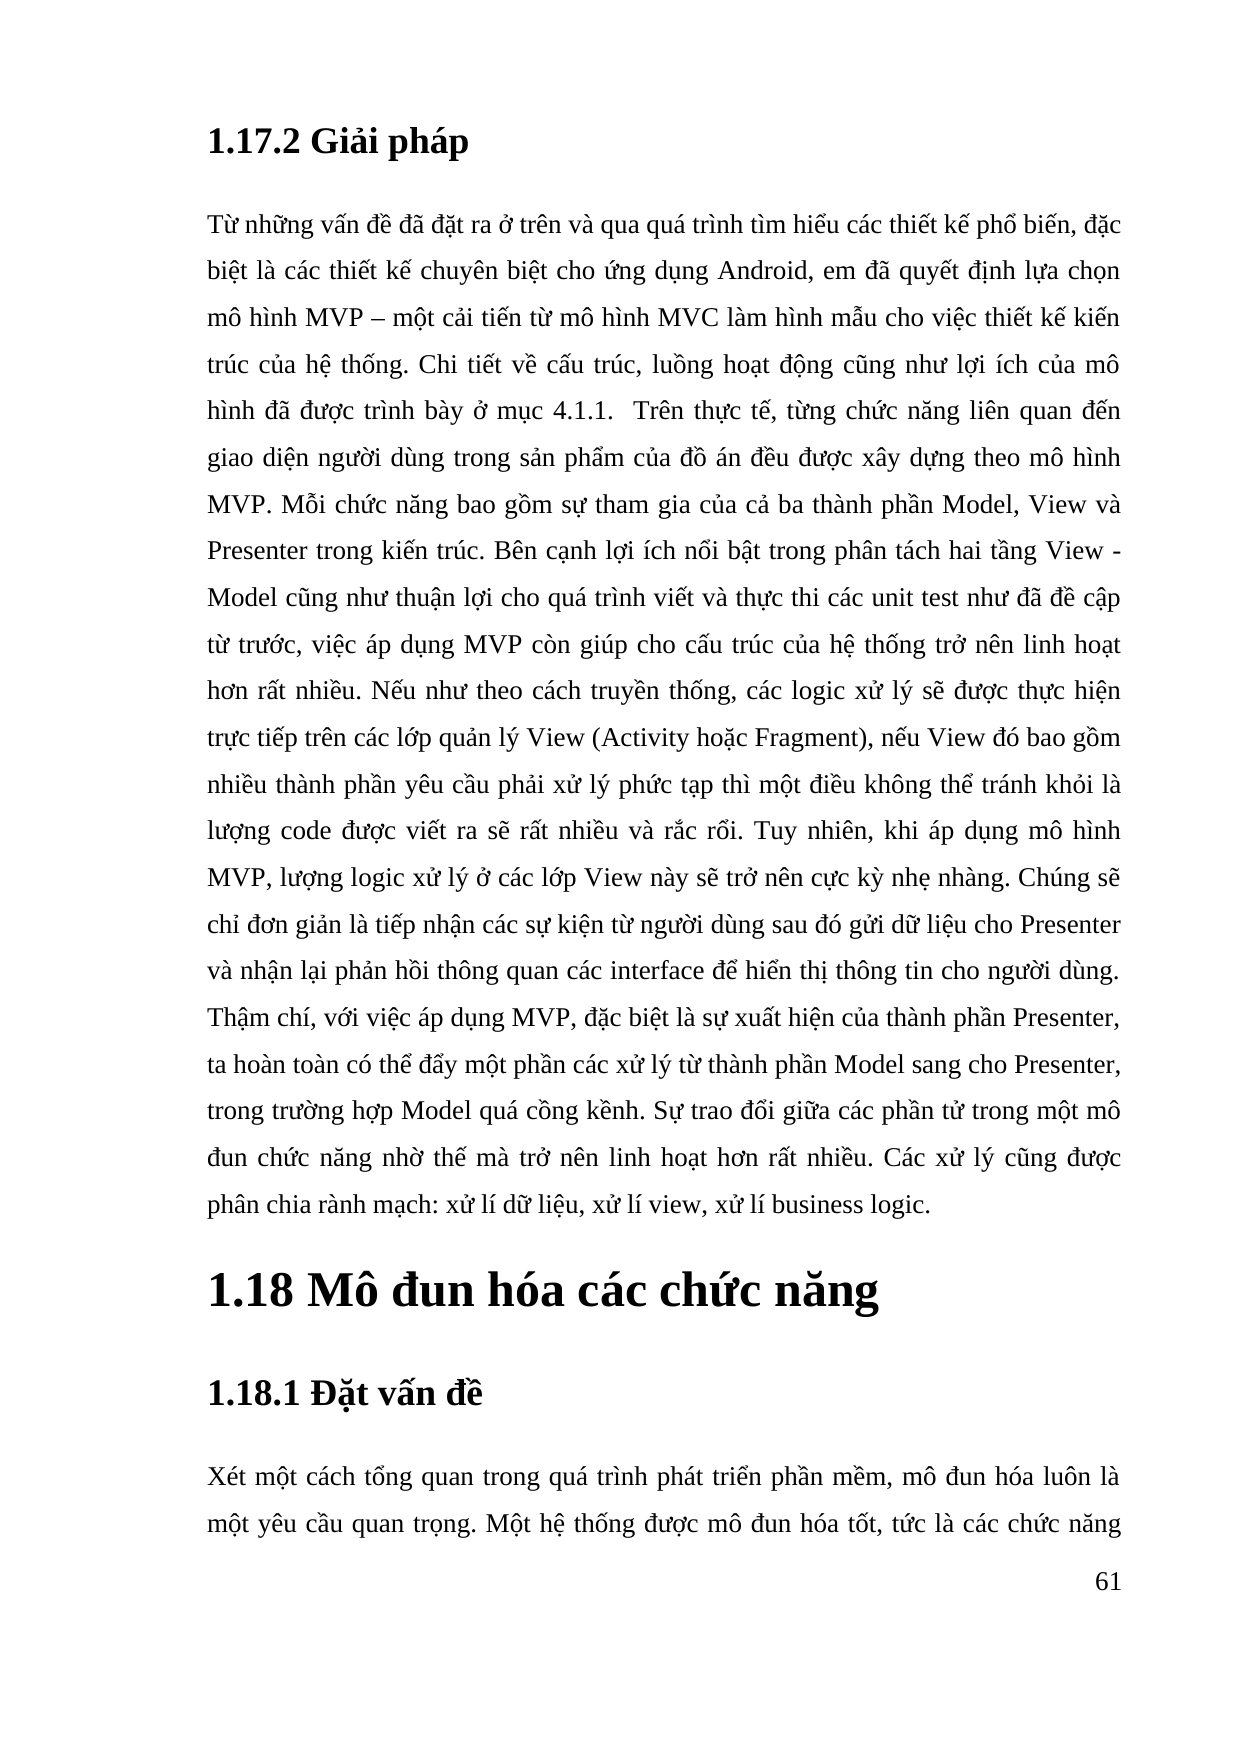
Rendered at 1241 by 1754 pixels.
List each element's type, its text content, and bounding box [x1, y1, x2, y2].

subtitle Mô đun hóa các chức năng [207, 1259, 1122, 1317]
subtitle Giải pháp [207, 118, 1122, 161]
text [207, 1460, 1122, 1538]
subtitle Đặt vấn đề [207, 1371, 1122, 1414]
text Từ những vấn đề đã đặt ra ở trên và qua quá trình tìm hiểu các thiết kế phổ biến, đặc biệt là các thiết kế chuyên biệt cho ứng dụng Android, em đã quyết định lựa chọn mô hình MVP – một cải tiến từ mô hình MVC làm hình mẫu cho việc thiết kế kiến trúc của hệ thống. Chi tiết về cấu trúc, luồng hoạt động cũng như lợi ích của mô hình đã được trình bày ở mục 4.1.1. Trên thực tế, từng chức năng liên quan đến giao diện người dùng trong sản phẩm của đồ án đều được xây dựng theo mô hình MVP. Mỗi chức năng bao gồm sự tham gia của cả ba thành phần Model, View và Presenter trong kiến trúc. Bên cạnh lợi ích nổi bật trong phân tách hai tầng View - Model cũng như thuận lợi cho quá trình viết và thực thi các unit test như đã đề cập từ trước, việc áp dụng MVP còn giúp cho cấu trúc của hệ thống trở nên linh hoạt hơn rất nhiều. Nếu như theo cách truyền thống, các logic xử lý sẽ được thực hiện trực tiếp trên các lớp quản lý View (Activity hoặc Fragment), nếu View đó bao gồm nhiều thành phần yêu cầu phải xử lý phức tạp thì một điều không thể tránh khỏi là lượng code được viết ra sẽ rất nhiều và rắc rổi. Tuy nhiên, khi áp dụng mô hình MVP, lượng logic xử lý ở các lớp View này sẽ trở nên cực kỳ nhẹ nhàng. Chúng sẽ chỉ đơn giản là tiếp nhận các sự kiện từ người dùng sau đó gửi dữ liệu cho Presenter và nhận lại phản hồi thông quan các interface để hiển thị thông tin cho người dùng. Thậm chí, với việc áp dụng MVP, đặc biệt là sự xuất hiện của thành phần Presenter, ta hoàn toàn có thể đẩy một phần các xử lý từ thành phần Model sang cho Presenter, trong trường hợp Model quá cồng kềnh. Sự trao đổi giữa các phần tử trong một mô đun chức năng nhờ thế mà trở nên linh hoạt hơn rất nhiều. Các xử lý cũng được phân chia rành mạch: xử lí dữ liệu, xử lí view, xử lí business logic. [207, 208, 1122, 1219]
